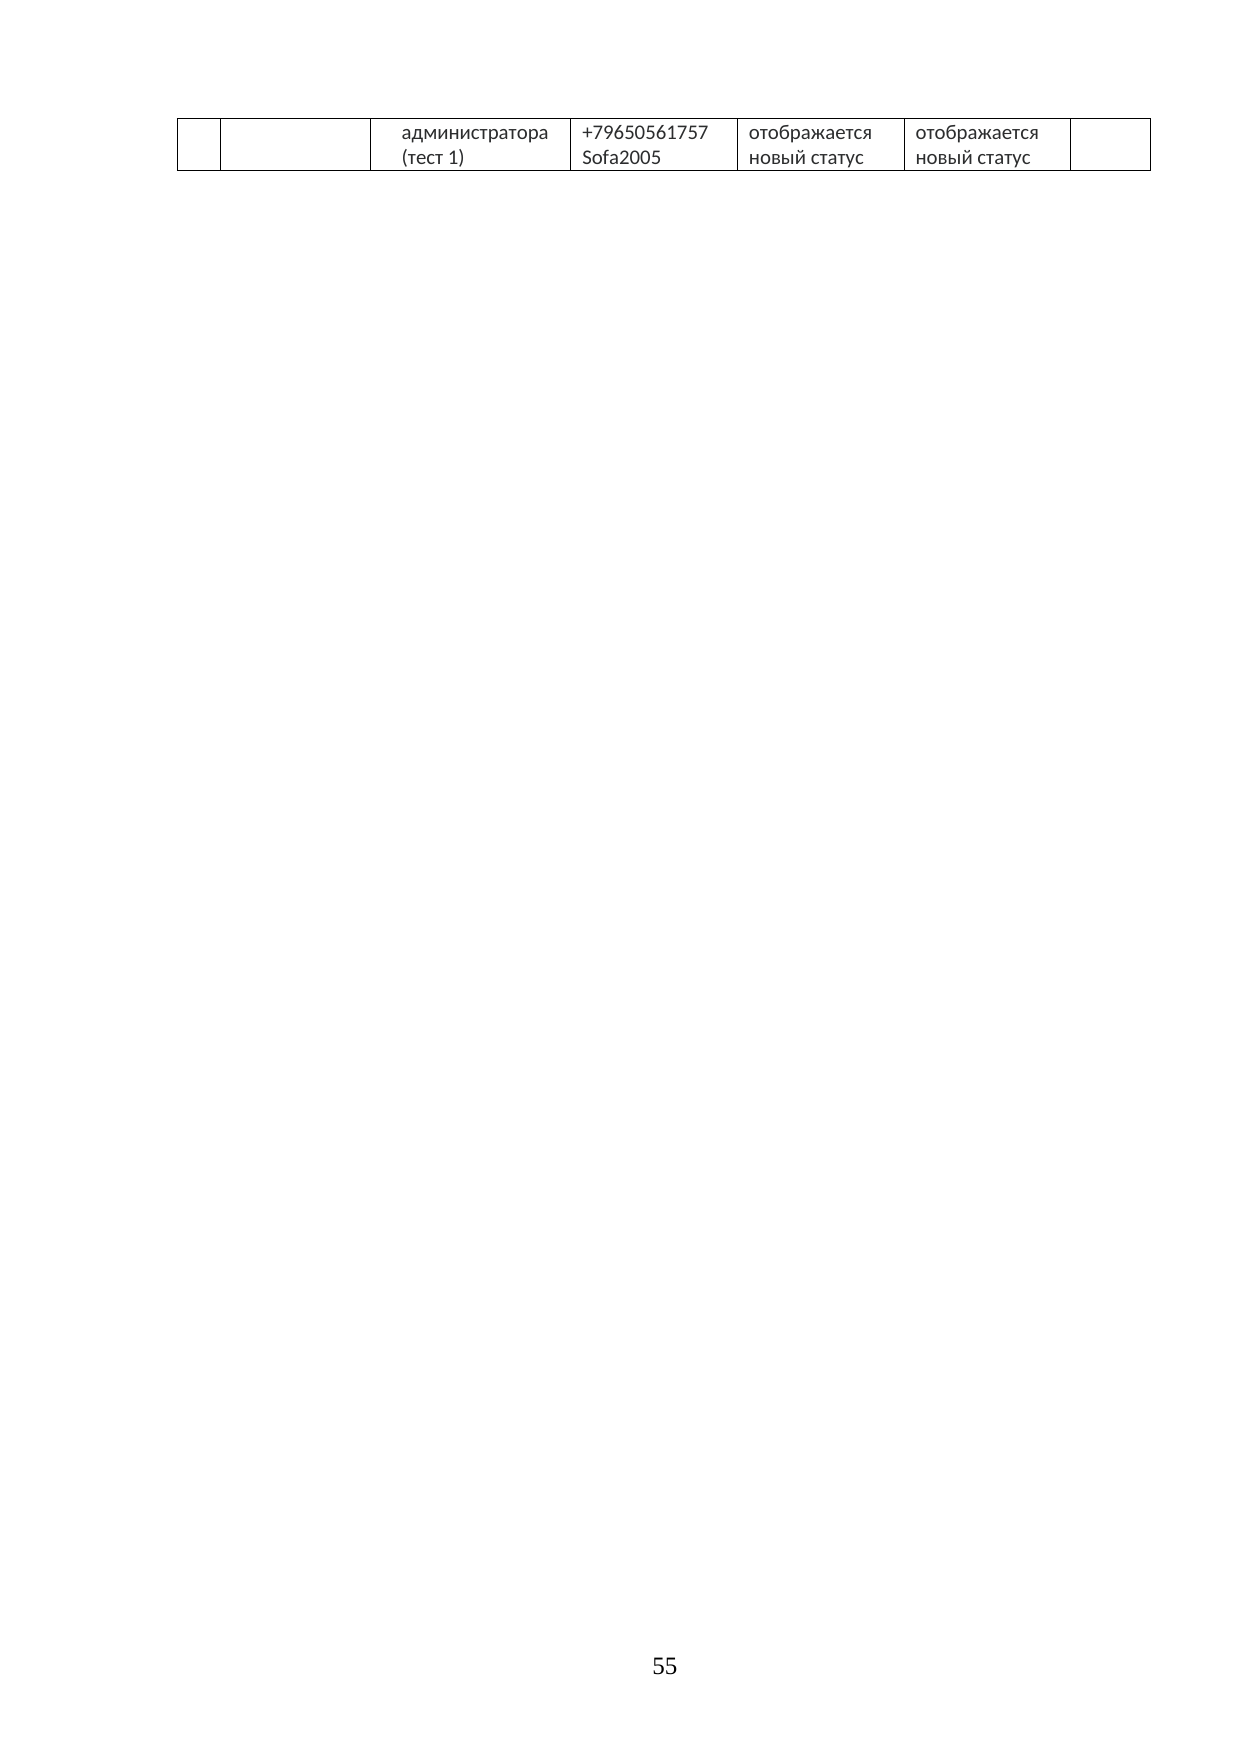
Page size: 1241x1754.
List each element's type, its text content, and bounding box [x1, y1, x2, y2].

table_cell passed [1071, 119, 1150, 170]
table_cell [571, 119, 737, 170]
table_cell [905, 119, 1070, 170]
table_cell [738, 119, 904, 170]
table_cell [371, 119, 570, 170]
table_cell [221, 119, 370, 170]
table_cell 10 [178, 119, 220, 170]
